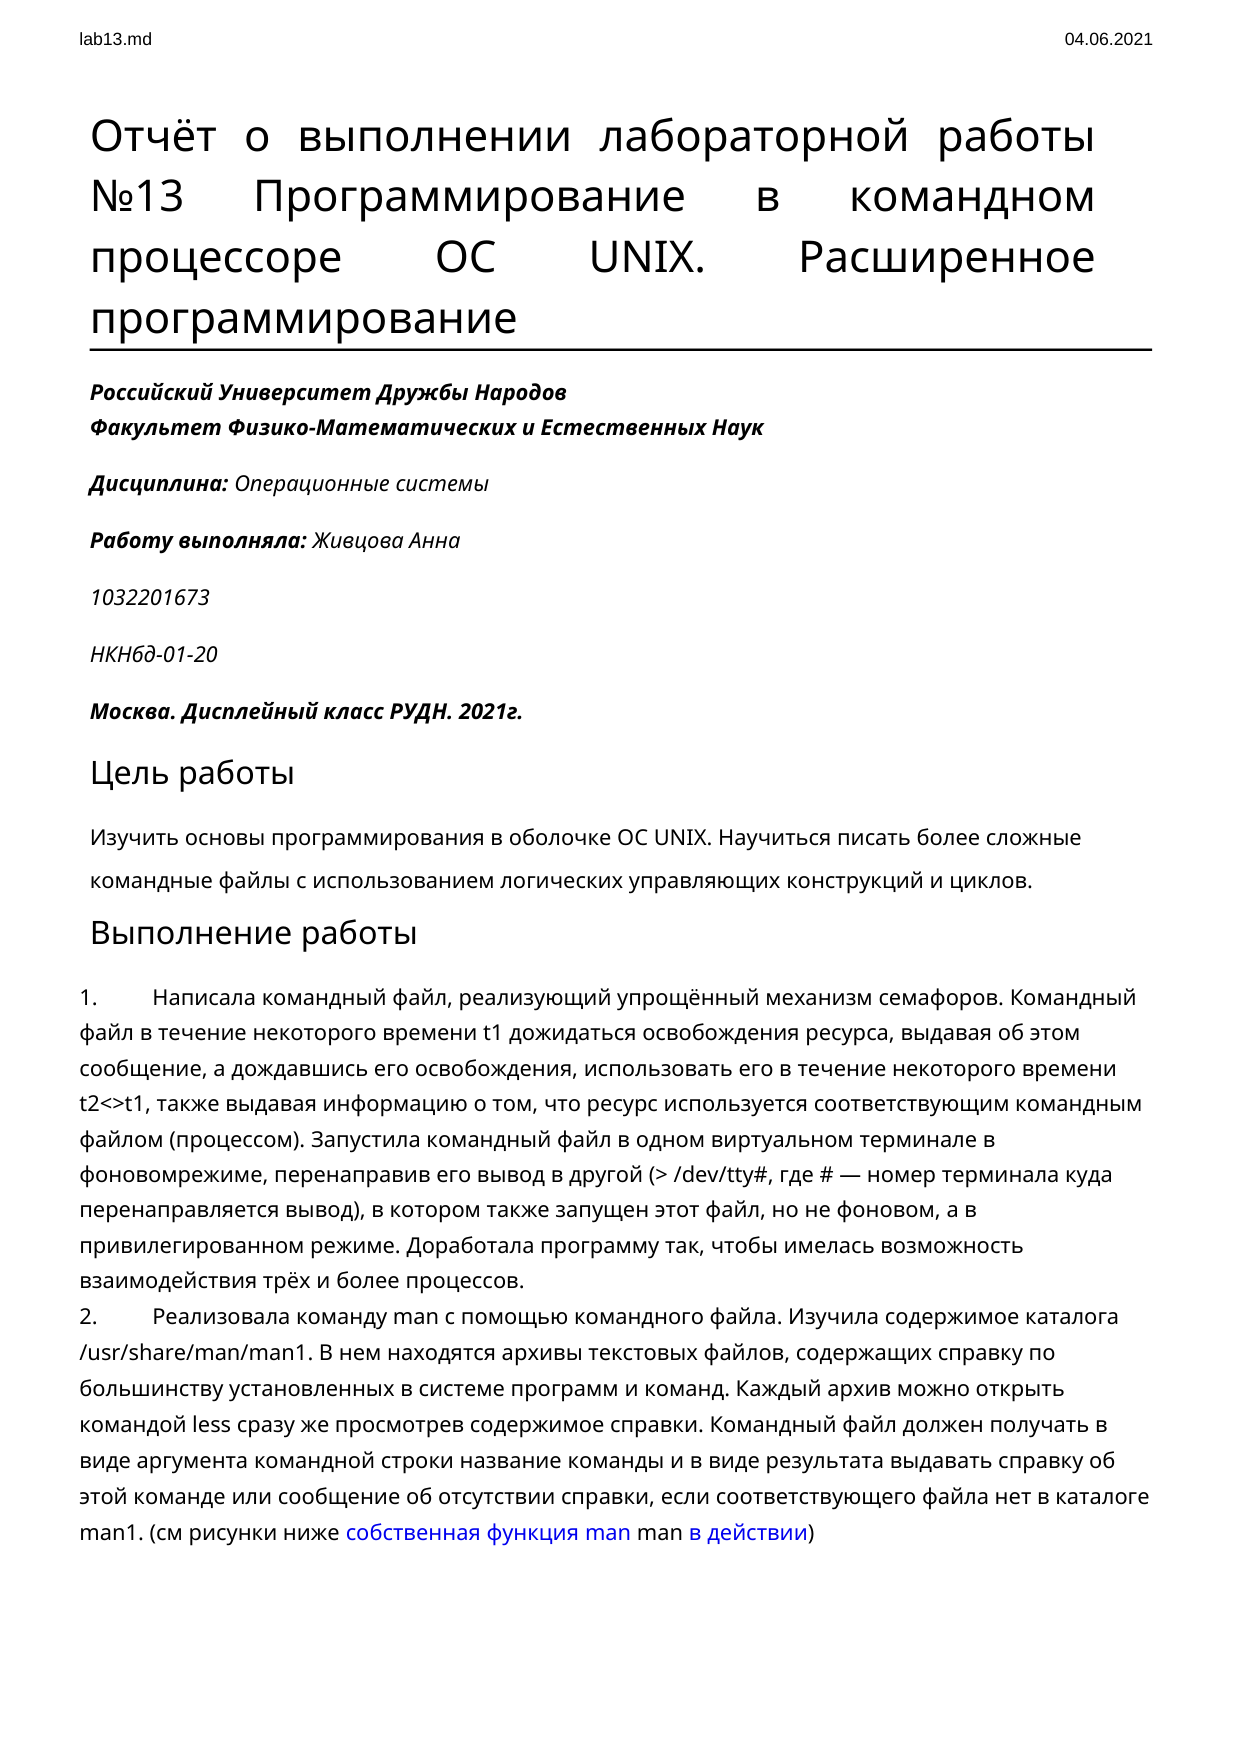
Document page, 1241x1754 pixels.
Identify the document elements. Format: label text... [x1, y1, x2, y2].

text Работу выполняла: Живцова Анна [89, 525, 1161, 555]
text Выполнение работы [89, 910, 1161, 954]
text НКНбд-01-20 [89, 639, 1161, 669]
text Отчёт о выполнении лабораторной работы №13 Программирование в командном процессоре ОС UNIX. Расширенное программирование [89, 104, 1097, 346]
text Цель работы [89, 750, 1161, 794]
text Изучить основы программирования в оболочке ОС UNIX. Научиться писать более сложные командные файлы с использованием логических управляющих конструкций и циклов. [89, 821, 1140, 894]
list Написала командный файл, реализующий упрощённый механизм семафоров. Командный файл в течение некоторого времени t1 дожидаться освобождения ресурса, выдавая об этом сообщение, а дождавшись его освобождения, использовать его в течение некоторого времени t2<>t1, также выдавая информацию о том, что ресурс используется соответствующим командным файлом (процессом). Запустила командный файл в одном виртуальном терминале в фоновомрежиме, перенаправив его вывод в другой (> /dev/tty#, где # — номер терминала куда перенаправляется вывод), в котором также запущен этот файл, но не фоновом, а в привилегированном режиме. Доработала программу так, чтобы имелась возможность взаимодействия трёх и более процессов. [79, 982, 1161, 1295]
text Москва. Дисплейный класс РУДН. 2021г. [89, 696, 1161, 726]
text lab13.md 04.06.2021 [79, 28, 1161, 49]
text Дисциплина: Операционные системы [89, 468, 1161, 498]
text 1032201673 [89, 582, 1161, 612]
list Реализовала команду man с помощью командного файла. Изучила содержимое каталога /usr/share/man/man1. В нем находятся архивы текстовых файлов, содержащих справку по большинству установленных в системе программ и команд. Каждый архив можно открыть командой less сразу же просмотрев содержимое справки. Командный файл должен получать в виде аргумента командной строки название команды и в виде результата выдавать справку об этой команде или сообщение об отсутствии справки, если соответствующего файла нет в каталоге man1. (см рисунки ниже собственная функция man man в действии) [79, 1301, 1161, 1547]
text Факультет Физико-Математических и Естественных Наук [89, 412, 1161, 441]
text Российский Университет Дружбы Народов [89, 376, 1161, 406]
